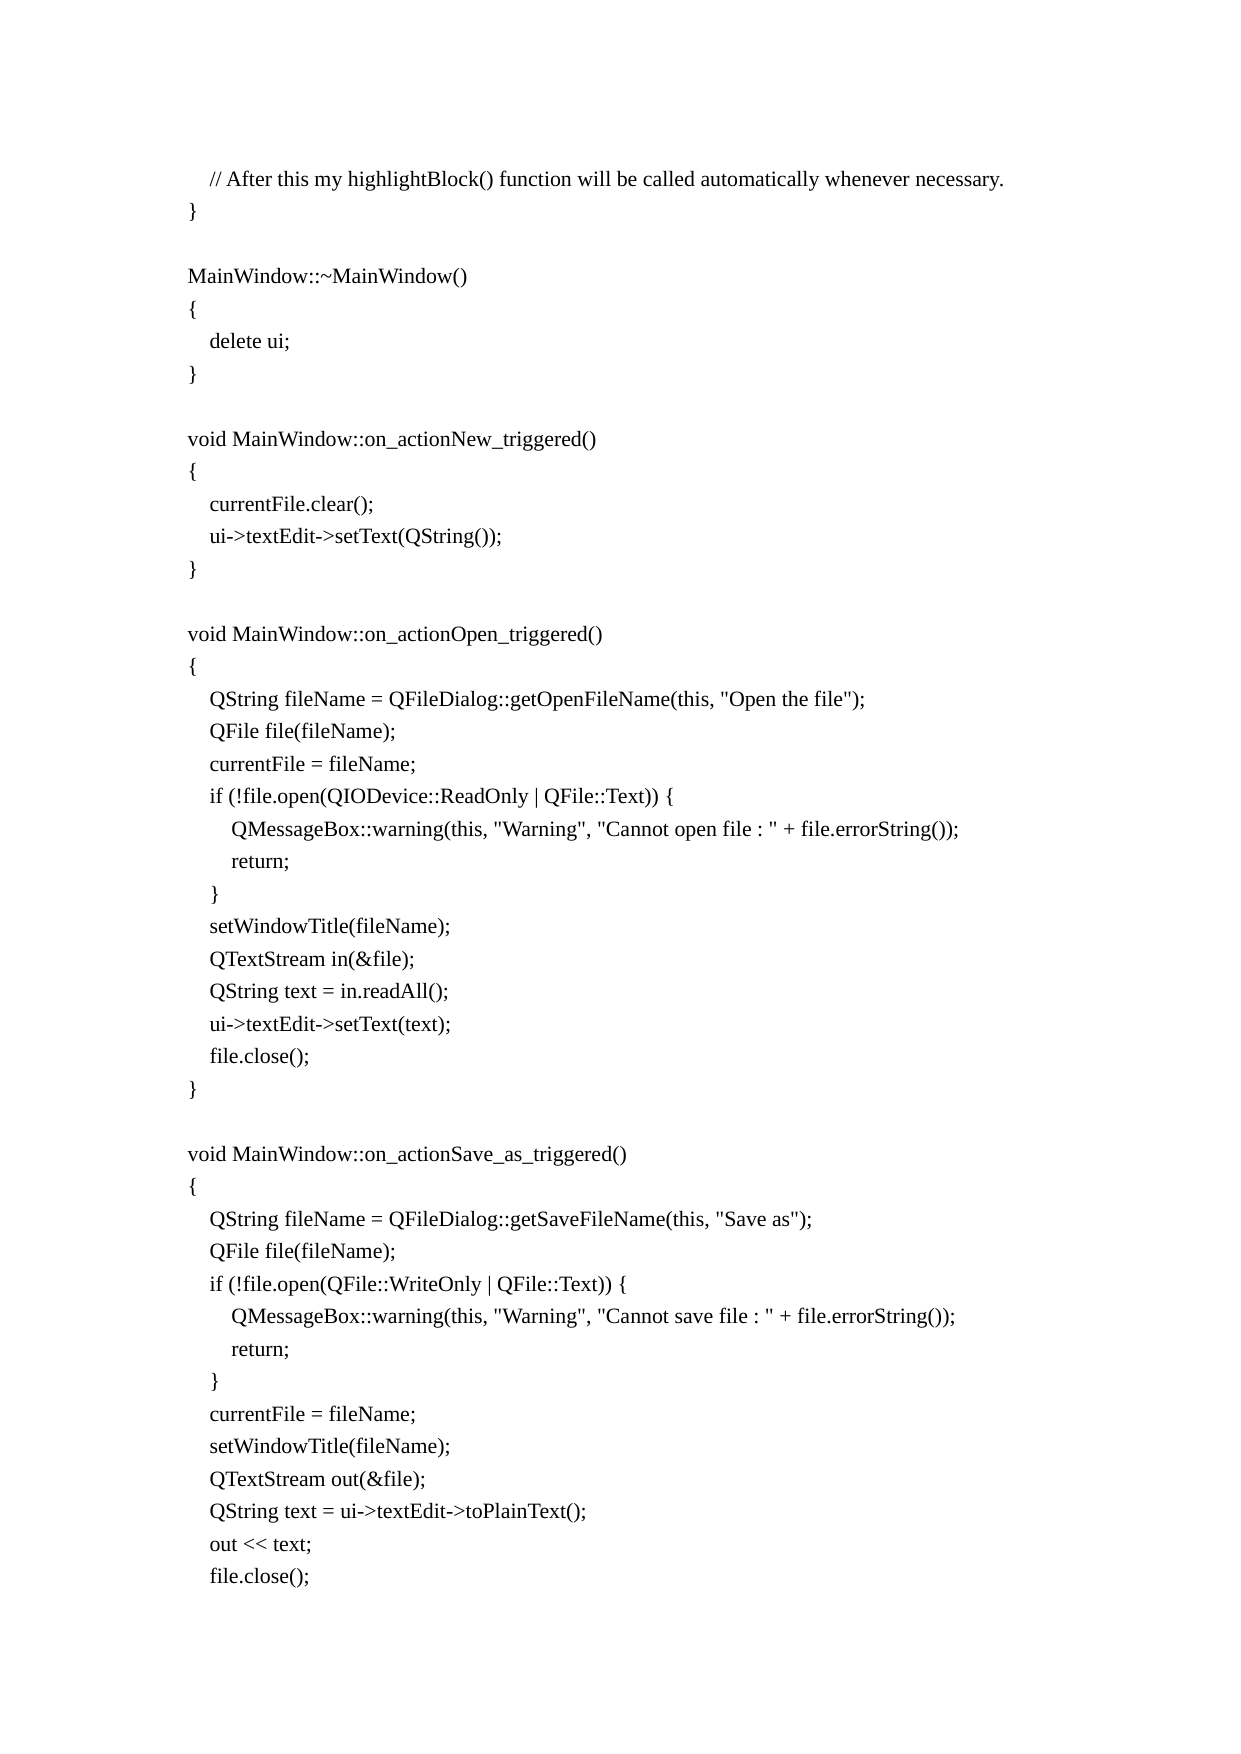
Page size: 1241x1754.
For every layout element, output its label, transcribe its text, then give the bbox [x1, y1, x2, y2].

text currentFile = fileName; [187, 1397, 1053, 1429]
text out << text; [187, 1527, 1053, 1559]
text { [187, 649, 1053, 682]
text QString text = ui->textEdit->toPlainText(); [187, 1494, 1053, 1527]
text if (!file.open(QFile::WriteOnly | QFile::Text)) { [187, 1267, 1053, 1299]
text } [187, 357, 1053, 389]
text QMessageBox::warning(this, "Warning", "Cannot save file : " + file.errorString()); [187, 1299, 1053, 1332]
text setWindowTitle(fileName); [187, 909, 1053, 942]
text currentFile = fileName; [187, 747, 1053, 779]
text currentFile.clear(); [187, 487, 1053, 519]
text QTextStream out(&file); [187, 1462, 1053, 1494]
text { [187, 1169, 1053, 1202]
text } [187, 194, 1053, 227]
text file.close(); [187, 1039, 1053, 1072]
text QFile file(fileName); [187, 714, 1053, 747]
text delete ui; [187, 324, 1053, 357]
text MainWindow::~MainWindow() [187, 259, 1053, 292]
text if (!file.open(QIODevice::ReadOnly | QFile::Text)) { [187, 779, 1053, 812]
text QString fileName = QFileDialog::getSaveFileName(this, "Save as"); [187, 1202, 1053, 1234]
text return; [187, 844, 1053, 877]
text { [187, 454, 1053, 487]
text return; [187, 1332, 1053, 1364]
text setWindowTitle(fileName); [187, 1429, 1053, 1462]
text } [187, 552, 1053, 584]
text } [187, 1364, 1053, 1397]
text void MainWindow::on_actionNew_triggered() [187, 422, 1053, 454]
text QString fileName = QFileDialog::getOpenFileName(this, "Open the file"); [187, 682, 1053, 714]
text } [187, 877, 1053, 909]
text } [187, 1072, 1053, 1104]
text { [187, 292, 1053, 324]
text QMessageBox::warning(this, "Warning", "Cannot open file : " + file.errorString()); [187, 812, 1053, 844]
text QString text = in.readAll(); [187, 974, 1053, 1007]
text QFile file(fileName); [187, 1234, 1053, 1267]
text ui->textEdit->setText(text); [187, 1007, 1053, 1039]
text void MainWindow::on_actionSave_as_triggered() [187, 1137, 1053, 1169]
text QTextStream in(&file); [187, 942, 1053, 974]
text file.close(); [187, 1559, 1053, 1592]
text ui->textEdit->setText(QString()); [187, 519, 1053, 552]
text // After this my highlightBlock() function will be called automatically whenever necessary. [187, 162, 1053, 194]
text void MainWindow::on_actionOpen_triggered() [187, 617, 1053, 649]
